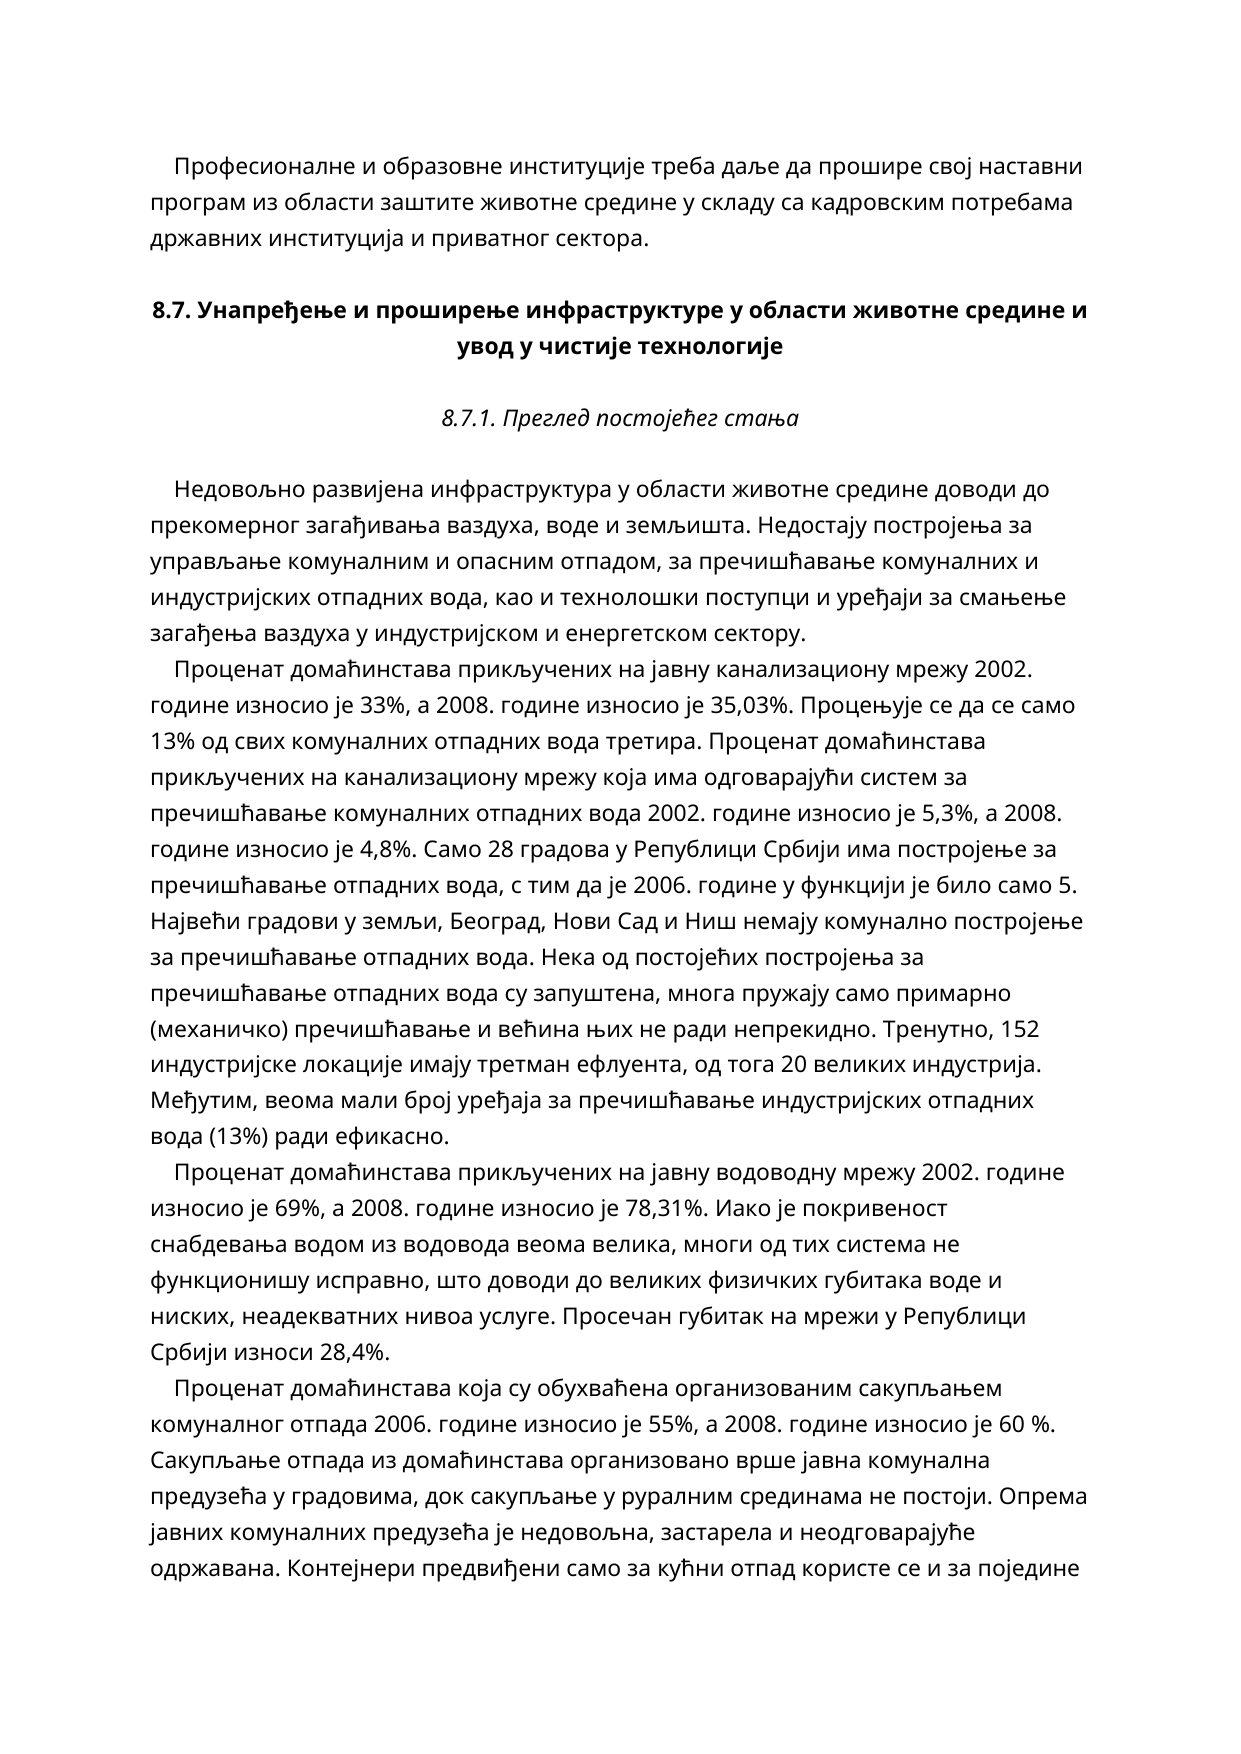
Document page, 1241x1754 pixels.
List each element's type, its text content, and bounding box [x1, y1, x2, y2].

text Професионалне и образовне институције треба даље да прошире свој наставни програм из области заштите животне средине у складу са кадровским потребама државних институција и приватног сектора. [150, 150, 1090, 253]
text 8.7. Унапређење и проширење инфраструктуре у области животне средине и увод у чистије технологије [150, 294, 1090, 361]
text Проценат домаћинстава прикључених на јавну водоводну мрежу 2002. године износио је 69%, а 2008. године износио је 78,31%. Иако је покривеност снабдевања водом из водовода веома велика, многи од тих система не функционишу исправно, што доводи до великих физичких губитака воде и ниских, неадекватних нивоа услуге. Просечан губитак на мрежи у Републици Србији износи 28,4%. [150, 1156, 1090, 1367]
text Недовољно развијена инфраструктура у области животне средине доводи до прекомерног загађивања ваздуха, воде и земљишта. Недостају постројења за управљање комуналним и опасним отпадом, за пречишћавање комуналних и индустријских отпадних вода, као и технолошки поступци и уређаји за смањење загађења ваздуха у индустријском и енергетском сектору. [150, 473, 1090, 648]
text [150, 1372, 1090, 1583]
text 8.7.1. Преглед постојећег стања [150, 402, 1090, 433]
text Проценат домаћинстава прикључених на јавну канализациону мрежу 2002. године износио је 33%, а 2008. године износио је 35,03%. Процењује се да се само 13% од свих комуналних отпадних вода третира. Проценат домаћинстава прикључених на канализациону мрежу која има одговарајући систем за пречишћавање комуналних отпадних вода 2002. године износио је 5,3%, а 2008. године износио је 4,8%. Само 28 градова у Републици Србији има постројење за пречишћавање отпадних вода, с тим да је 2006. године у функцији је било само 5. Највећи градови у земљи, Београд, Нови Сад и Ниш немају комунално постројење за пречишћавање отпадних вода. Нека од постојећих постројења за пречишћавање отпадних вода су запуштена, многа пружају само примарно (механичко) пречишћавање и већина њих не ради непрекидно. Тренутно, 152 индустријске локације имају третман ефлуента, од тога 20 великих индустрија. Међутим, веома мали број уређаја за пречишћавање индустријских отпадних вода (13%) ради ефикасно. [150, 653, 1090, 1152]
